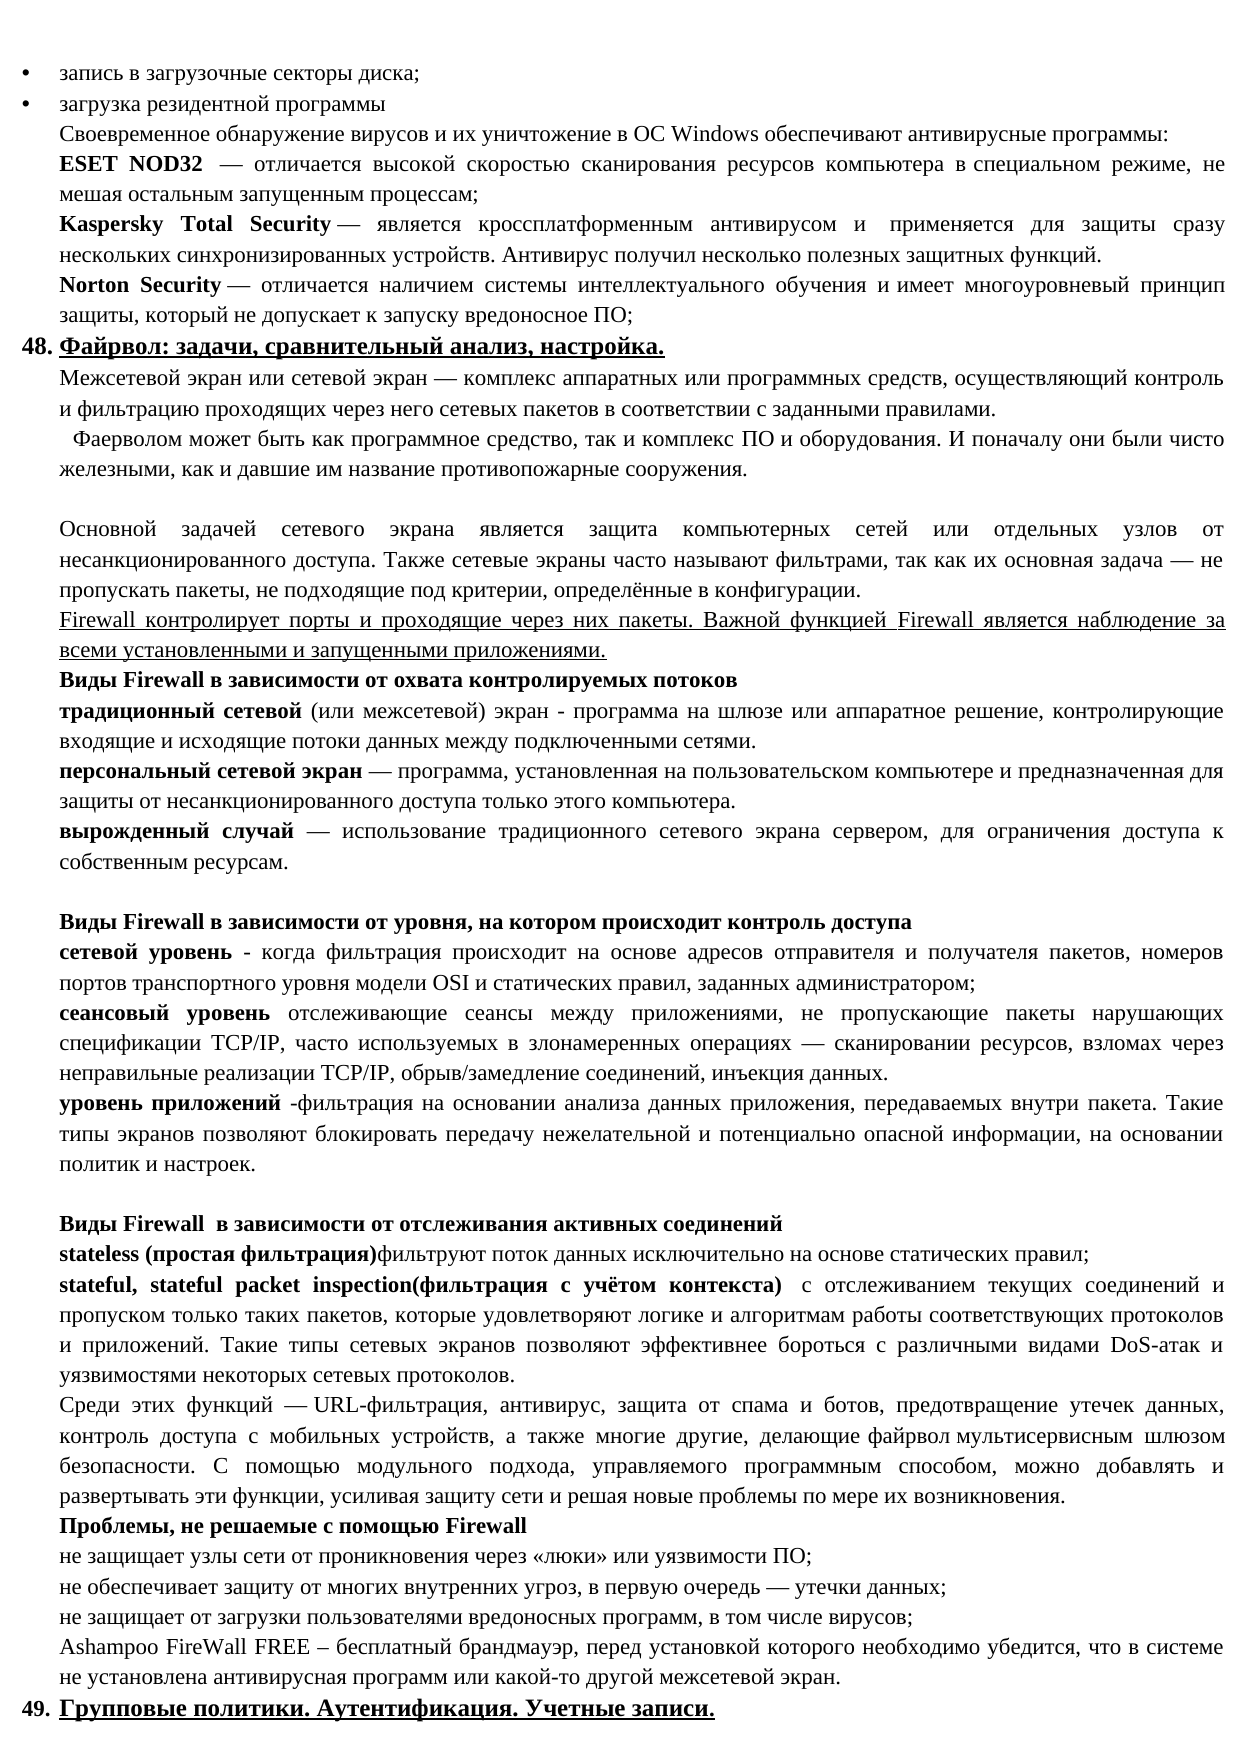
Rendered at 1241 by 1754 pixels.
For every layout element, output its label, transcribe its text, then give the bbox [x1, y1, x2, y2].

text вырожденный случай — использование традиционного сетевого экрана сервером, для ограничения доступа к собственным ресурсам. [59, 817, 1226, 874]
text Среди этих функций — URL-фильтрация, антивирус, защита от спама и ботов, предотвращение утечек данных, контроль доступа с мобильных устройств, а также многие другие, делающие файрвол мультисервисным шлюзом безопасности. С помощью модульного подхода, управляемого программным способом, можно добавлять и развертывать эти функции, усиливая защиту сети и решая новые проблемы по мере их возникновения. [59, 1391, 1226, 1508]
text Основной задачей сетевого экрана является защита компьютерных сетей или отдельных узлов от несанкционированного доступа. Также сетевые экраны часто называют фильтрами, так как их основная задача — не пропускать пакеты, не подходящие под критерии, определённые в конфигурации. [59, 515, 1226, 602]
text Виды Firewall в зависимости от отслеживания активных соединений [59, 1210, 1226, 1237]
list загрузка резидентной программы [22, 89, 1226, 116]
text Виды Firewall в зависимости от уровня, на котором происходит контроль доступа [59, 908, 1226, 934]
text stateful, stateful packet inspection(фильтрация с учётом контекста) с отслеживанием текущих соединений и пропуском только таких пакетов, которые удовлетворяют логике и алгоритмам работы соответствующих протоколов и приложений. Такие типы сетевых экранов позволяют эффективнее бороться с различными видами DoS-атак и уязвимостями некоторых сетевых протоколов. [59, 1271, 1226, 1388]
text сетевой уровень - когда фильтрация происходит на основе адресов отправителя и получателя пакетов, номеров портов транспортного уровня модели OSI и статических правил, заданных администратором; [59, 938, 1226, 995]
text Firewall контролирует порты и проходящие через них пакеты. Важной функцией Firewall является наблюдение за всеми установленными и запущенными приложениями. [59, 606, 1226, 629]
text уровень приложений -фильтрация на основании анализа данных приложения, передаваемых внутри пакета. Такие типы экранов позволяют блокировать передачу нежелательной и потенциально опасной информации, на основании политик и настроек. [59, 1089, 1226, 1176]
text не защищает узлы сети от проникновения через «люки» или уязвимости ПО; [59, 1542, 1226, 1569]
list запись в загрузочные секторы диска; [22, 59, 1226, 86]
text Ashampoo FireWall FREE – бесплатный брандмауэр, перед установкой которого необходимо убедится, что в системе не установлена антивирусная программ или какой-то другой межсетевой экран. [59, 1633, 1226, 1690]
text Проблемы, не решаемые с помощью Firewall [59, 1512, 1226, 1539]
text Межсетевой экран или сетевой экран — комплекс аппаратных или программных средств, осуществляющий контроль и фильтрацию проходящих через него сетевых пакетов в соответствии с заданными правилами. [59, 364, 1226, 421]
text Фаерволом может быть как программное средство, так и комплекс ПО и оборудования. И поначалу они были чисто железными, как и давшие им название противопожарные сооружения. [59, 425, 1226, 481]
text не обеспечивает защиту от многих внутренних угроз, в первую очередь — утечки данных; [59, 1573, 1226, 1599]
text Kaspersky Total Security — является кроссплатформенным антивирусом и применяется для защиты сразу нескольких синхронизированных устройств. Антивирус получил несколько полезных защитных функций. [59, 211, 1226, 267]
list Групповые политики. Аутентификация. Учетные записи. [22, 1693, 1226, 1722]
text stateless (простая фильтрация)фильтруют поток данных исключительно на основе статических правил; [59, 1240, 1226, 1267]
text Norton Security — отличается наличием системы интеллектуального обучения и имеет многоуровневый принцип защиты, который не допускает к запуску вредоносное ПО; [59, 271, 1226, 327]
text сеансовый уровень отслеживающие сеансы между приложениями, не пропускающие пакеты нарушающих спецификации TCP/IP, часто используемых в злонамеренных операциях — сканировании ресурсов, взломах через неправильные реализации TCP/IP, обрыв/замедление соединений, инъекция данных. [59, 999, 1226, 1086]
text Своевременное обнаружение вирусов и их уничтожение в ОС Windows обеспечивают антивирусные программы: [59, 120, 1226, 146]
text Виды Firewall в зависимости от охвата контролируемых потоков [59, 666, 1226, 693]
text традиционный сетевой (или межсетевой) экран - программа на шлюзе или аппаратное решение, контролирующие входящие и исходящие потоки данных между подключенными сетями. [59, 697, 1226, 753]
text ESET NOD32 — отличается высокой скоростью сканирования ресурсов компьютера в специальном режиме, не мешая остальным запущенным процессам; [59, 150, 1226, 207]
text не защищает от загрузки пользователями вредоносных программ, в том числе вирусов; [59, 1603, 1226, 1629]
text персональный сетевой экран — программа, установленная на пользовательском компьютере и предназначенная для защиты от несанкционированного доступа только этого компьютера. [59, 757, 1226, 814]
list Файрвол: задачи, сравнительный анализ, настройка. [22, 331, 1226, 360]
text Firewall контролирует порты и проходящие через них пакеты. Важной функцией Firewall является наблюдение за всеми установленными и запущенными приложениями. [59, 630, 1226, 663]
